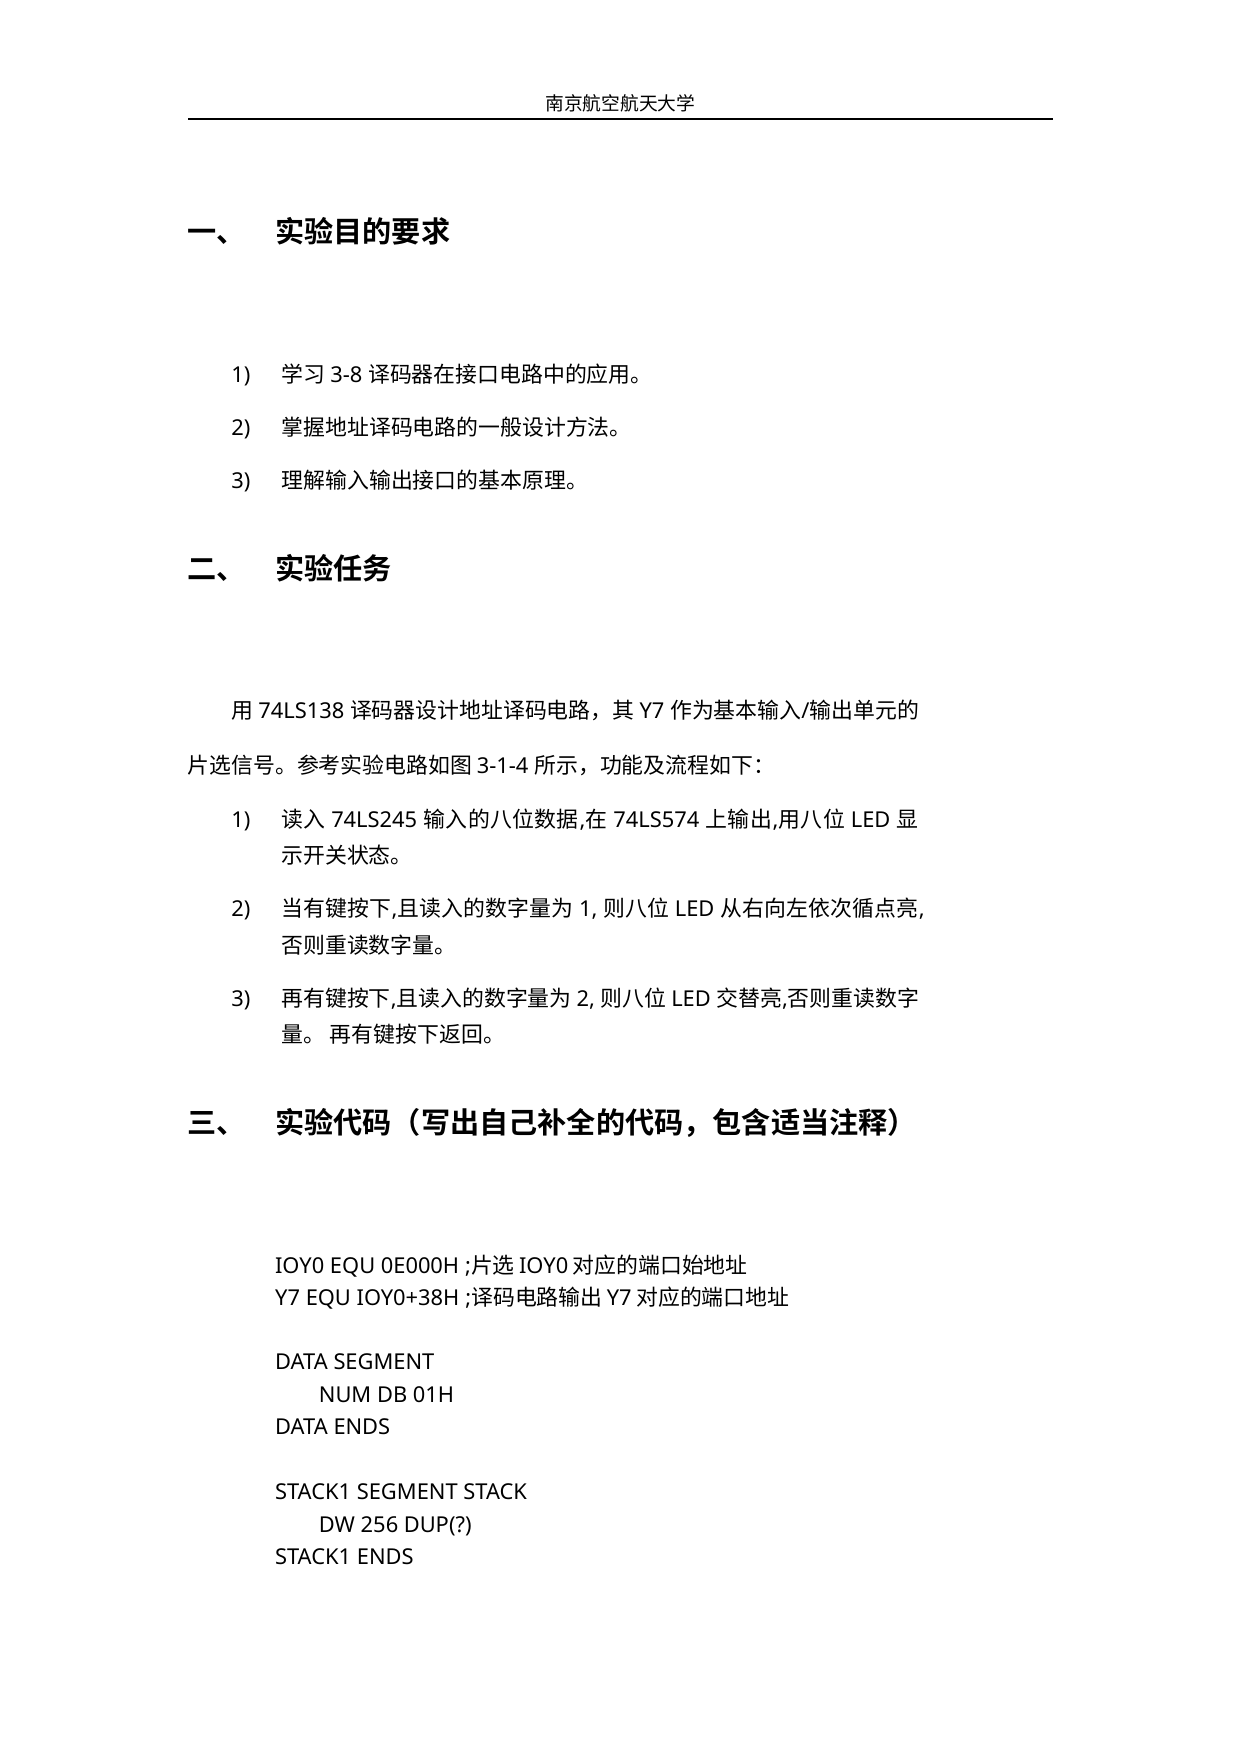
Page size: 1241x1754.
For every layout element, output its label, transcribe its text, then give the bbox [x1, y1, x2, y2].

list 理解输入输出接口的基本原理。 [231, 462, 919, 495]
text STACK1 ENDS [275, 1540, 1053, 1572]
list 当有键按下,且读入的数字量为 1, 则八位 LED 从右向左依次循点亮,否则重读数字量。 [231, 891, 919, 960]
list 再有键按下,且读入的数字量为 2, 则八位 LED 交替亮,否则重读数字量。 再有键按下返回。 [231, 980, 919, 1049]
text NUM DB 01H [275, 1377, 1053, 1410]
text DW 256 DUP(?) [275, 1507, 1053, 1540]
text STACK1 SEGMENT STACK [275, 1475, 1053, 1507]
text DATA ENDS [275, 1410, 1053, 1442]
text Y7 EQU IOY0+38H ;译码电路输出Y7对应的端口地址 [275, 1280, 1053, 1312]
text IOY0 EQU 0E000H ;片选IOY0对应的端口始地址 [275, 1247, 1053, 1280]
subtitle 实验目的要求 [187, 197, 1053, 262]
list 读入 74LS245 输入的八位数据,在 74LS574 上输出,用八位 LED 显示开关状态。 [231, 802, 919, 871]
subtitle 实验代码（写出自己补全的代码，包含适当注释） [187, 1088, 1053, 1153]
list 学习 3-8 译码器在接口电路中的应用。 [231, 356, 919, 389]
list 掌握地址译码电路的一般设计方法。 [231, 409, 919, 442]
subtitle 实验任务 [187, 534, 1053, 599]
text DATA SEGMENT [275, 1345, 1053, 1377]
text 用 74LS138 译码器设计地址译码电路，其 Y7 作为基本输入/输出单元的片选信号。参考实验电路如图 3-1-4 所示，功能及流程如下： [187, 693, 919, 780]
